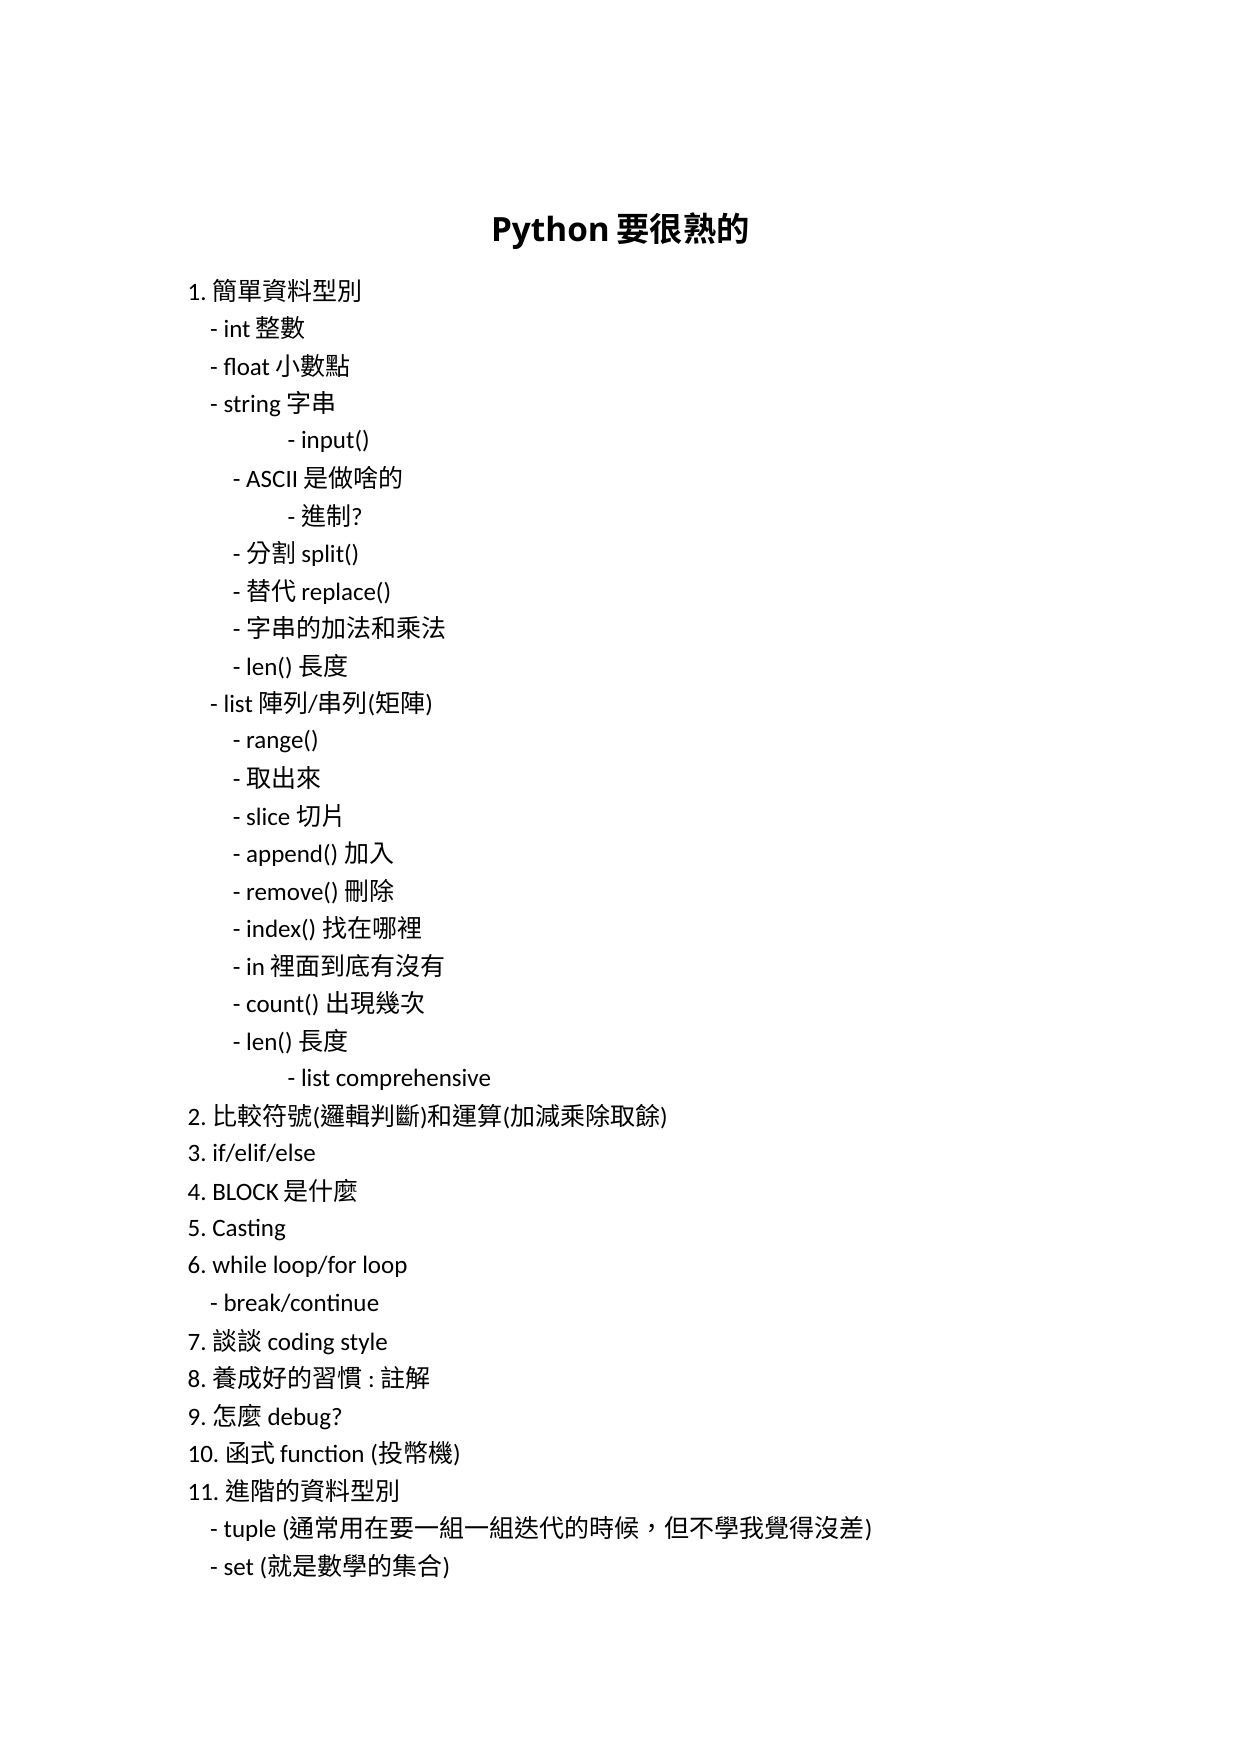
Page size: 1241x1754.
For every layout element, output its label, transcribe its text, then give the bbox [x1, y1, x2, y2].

text 2. 比較符號(邏輯判斷)和運算(加減乘除取餘) [187, 1096, 1053, 1133]
text 5. Casting [187, 1208, 1053, 1246]
text - in 裡面到底有沒有 [187, 946, 1053, 983]
text - range() [187, 721, 1053, 758]
text - list陣列/串列(矩陣) [187, 683, 1053, 721]
text 10. 函式function (投幣機) [187, 1433, 1053, 1471]
text - int整數 [187, 308, 1053, 346]
text - 進制? [187, 496, 1053, 533]
text - slice 切片 [187, 796, 1053, 833]
text - float小數點 [187, 346, 1053, 383]
text 8. 養成好的習慣 : 註解 [187, 1358, 1053, 1396]
text - 分割split() [187, 533, 1053, 571]
text - len() 長度 [187, 646, 1053, 683]
text - 字串的加法和乘法 [187, 608, 1053, 646]
text - count() 出現幾次 [187, 983, 1053, 1021]
text - set (就是數學的集合) [187, 1546, 1053, 1583]
text - 取出來 [187, 758, 1053, 796]
text 3. if/elif/else [187, 1133, 1053, 1171]
text 7. 談談coding style [187, 1321, 1053, 1358]
text - list comprehensive [187, 1058, 1053, 1096]
text 11. 進階的資料型別 [187, 1471, 1053, 1508]
text 9. 怎麼debug? [187, 1396, 1053, 1433]
text - len() 長度 [187, 1021, 1053, 1058]
text - ASCII是做啥的 [187, 458, 1053, 496]
text 1. 簡單資料型別 [187, 271, 1053, 308]
text - input() [187, 421, 1053, 458]
text - break/continue [187, 1283, 1053, 1321]
text - string字串 [187, 383, 1053, 421]
text 6. while loop/for loop [187, 1246, 1053, 1283]
text 4. BLOCK是什麼 [187, 1171, 1053, 1208]
text - 替代replace() [187, 571, 1053, 608]
text - append() 加入 [187, 833, 1053, 871]
title Python要很熟的 [187, 189, 1053, 264]
text - remove() 刪除 [187, 871, 1053, 908]
text - tuple (通常用在要一組一組迭代的時候，但不學我覺得沒差) [187, 1508, 1053, 1546]
text - index() 找在哪裡 [187, 908, 1053, 946]
